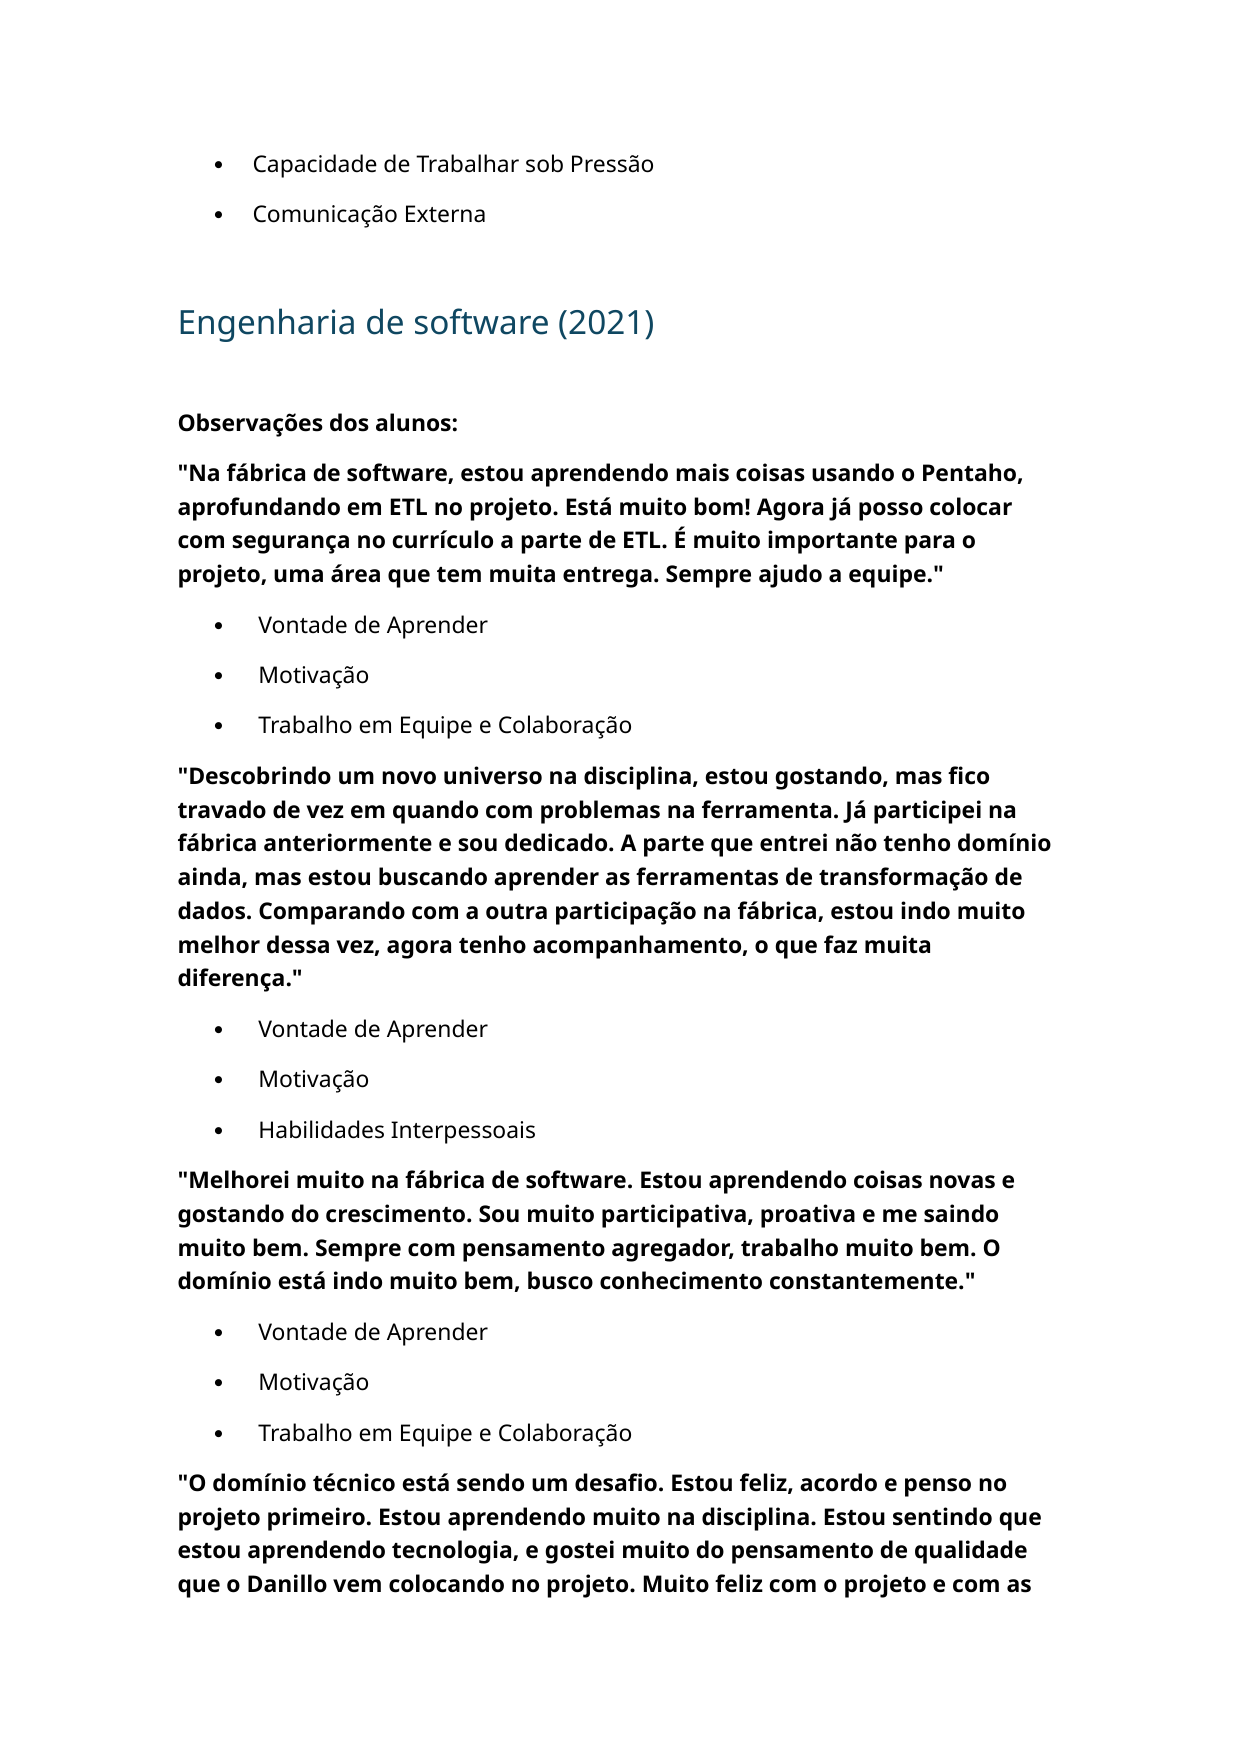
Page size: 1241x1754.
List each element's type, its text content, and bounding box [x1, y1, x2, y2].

list Comunicação Externa [215, 198, 1063, 229]
list Vontade de Aprender [215, 1013, 1063, 1044]
list Trabalho em Equipe e Colaboração [215, 709, 1063, 741]
list Motivação [215, 659, 1063, 690]
list Vontade de Aprender [215, 609, 1063, 640]
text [177, 1467, 1063, 1599]
list Capacidade de Trabalhar sob Pressão [215, 148, 1063, 179]
list Vontade de Aprender [215, 1316, 1063, 1347]
text "Na fábrica de software, estou aprendendo mais coisas usando o Pentaho, aprofundando em ETL no projeto. Está muito bom! Agora já posso colocar com segurança no currículo a parte de ETL. É muito importante para o projeto, uma área que tem muita entrega. Sempre ajudo a equipe." [177, 457, 1063, 589]
list Habilidades Interpessoais [215, 1114, 1063, 1145]
text "Descobrindo um novo universo na disciplina, estou gostando, mas fico travado de vez em quando com problemas na ferramenta. Já participei na fábrica anteriormente e sou dedicado. A parte que entrei não tenho domínio ainda, mas estou buscando aprender as ferramentas de transformação de dados. Comparando com a outra participação na fábrica, estou indo muito melhor dessa vez, agora tenho acompanhamento, o que faz muita diferença." [177, 760, 1063, 994]
list Motivação [215, 1366, 1063, 1397]
text "Melhorei muito na fábrica de software. Estou aprendendo coisas novas e gostando do crescimento. Sou muito participativa, proativa e me saindo muito bem. Sempre com pensamento agregador, trabalho muito bem. O domínio está indo muito bem, busco conhecimento constantemente." [177, 1164, 1063, 1297]
list Trabalho em Equipe e Colaboração [215, 1417, 1063, 1448]
subtitle Engenharia de software (2021) [177, 299, 1063, 344]
text Observações dos alunos: [177, 407, 1063, 438]
list Motivação [215, 1063, 1063, 1094]
